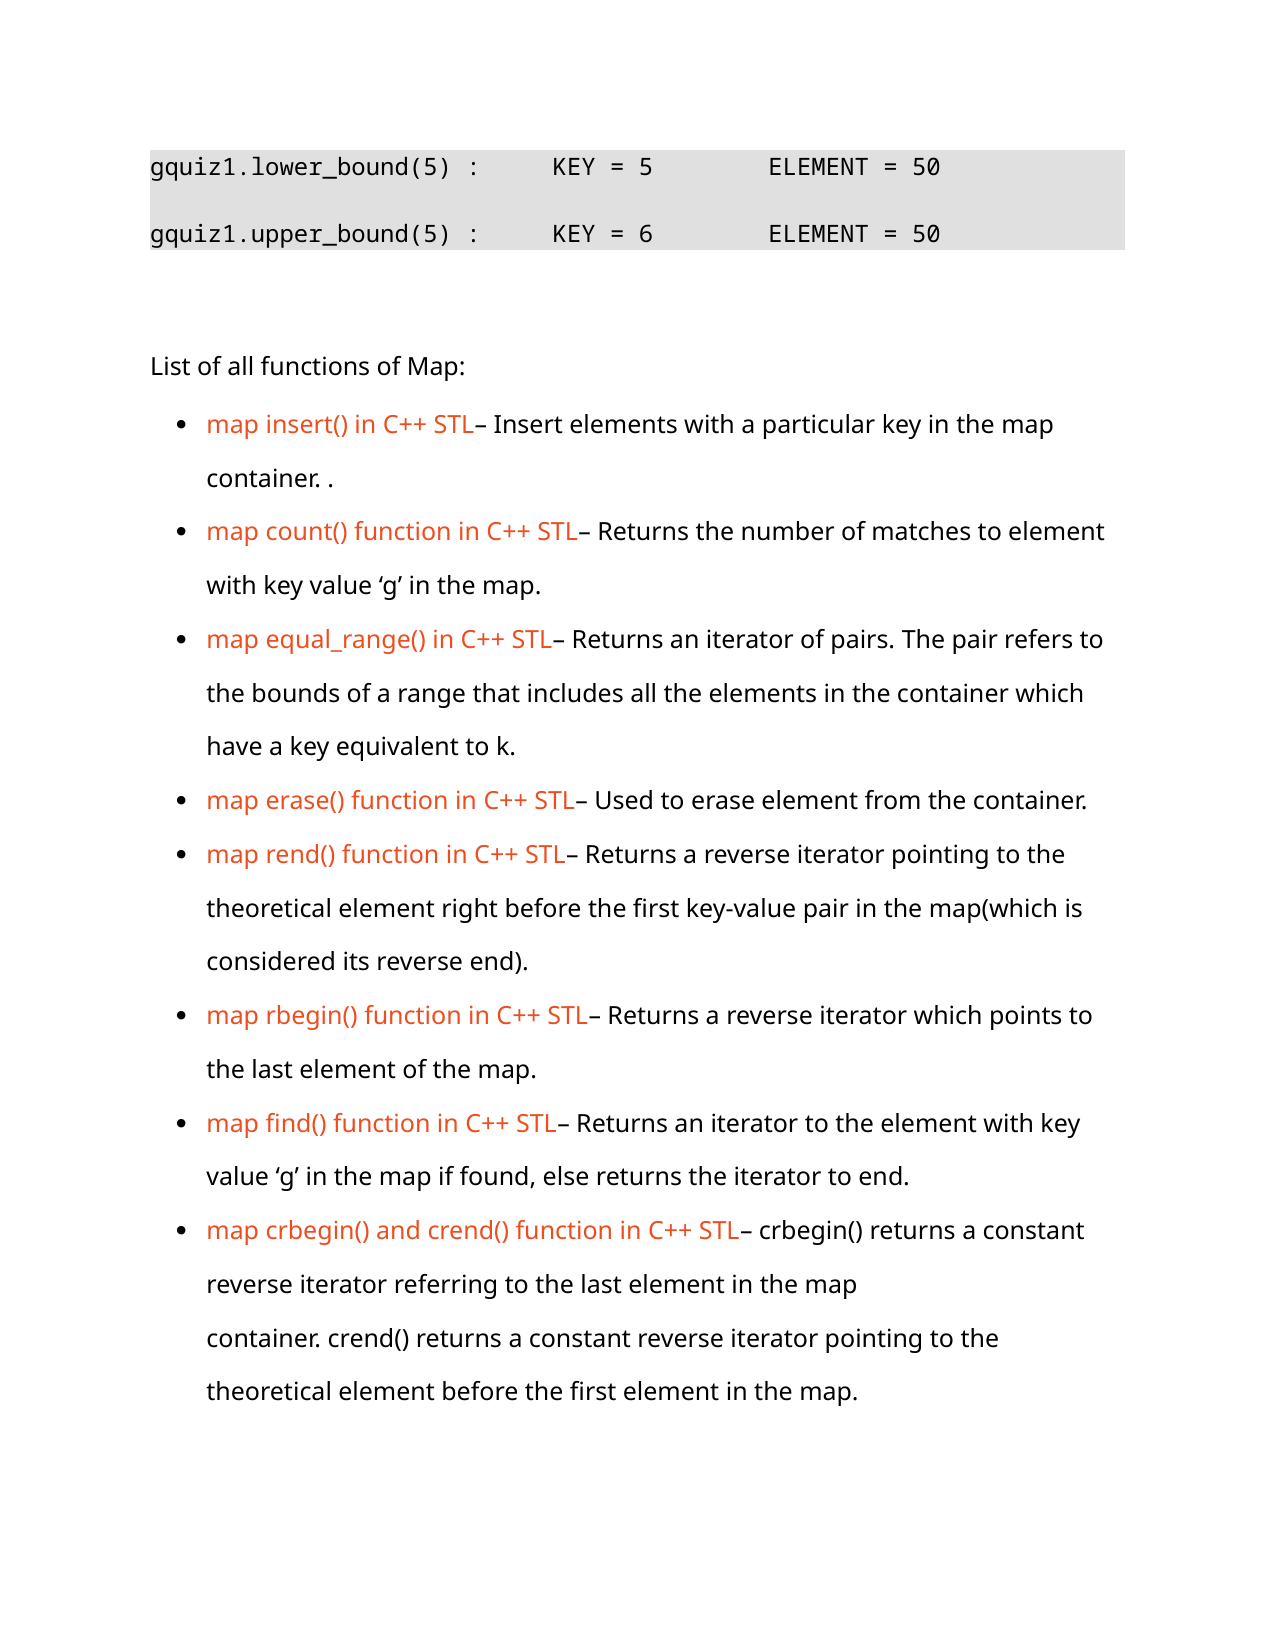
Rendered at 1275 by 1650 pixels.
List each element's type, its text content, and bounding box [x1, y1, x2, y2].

list map crbegin() and crend() function in C++ STL– crbegin() returns a constant reverse iterator referring to the last element in the map container. crend() returns a constant reverse iterator pointing to the theoretical element before the first element in the map. [177, 1213, 1125, 1408]
list map rbegin() function in C++ STL– Returns a reverse iterator which points to the last element of the map. [177, 998, 1125, 1086]
list map rend() function in C++ STL– Returns a reverse iterator pointing to the theoretical element right before the first key-value pair in the map(which is considered its reverse end). [177, 836, 1125, 978]
text List of all functions of Map: [150, 349, 1125, 383]
list map equal_range() in C++ STL– Returns an iterator of pairs. The pair refers to the bounds of a range that includes all the elements in the container which have a key equivalent to k. [177, 621, 1125, 763]
text gquiz1.lower_bound(5) : KEY = 5 ELEMENT = 50 [150, 150, 1125, 183]
list map count() function in C++ STL– Returns the number of matches to element with key value ‘g’ in the map. [177, 514, 1125, 602]
text gquiz1.upper_bound(5) : KEY = 6 ELEMENT = 50 [150, 217, 1125, 250]
list map erase() function in C++ STL– Used to erase element from the container. [177, 783, 1125, 817]
list map find() function in C++ STL– Returns an iterator to the element with key value ‘g’ in the map if found, else returns the iterator to end. [177, 1105, 1125, 1193]
list map insert() in C++ STL– Insert elements with a particular key in the map container. . [177, 406, 1125, 494]
